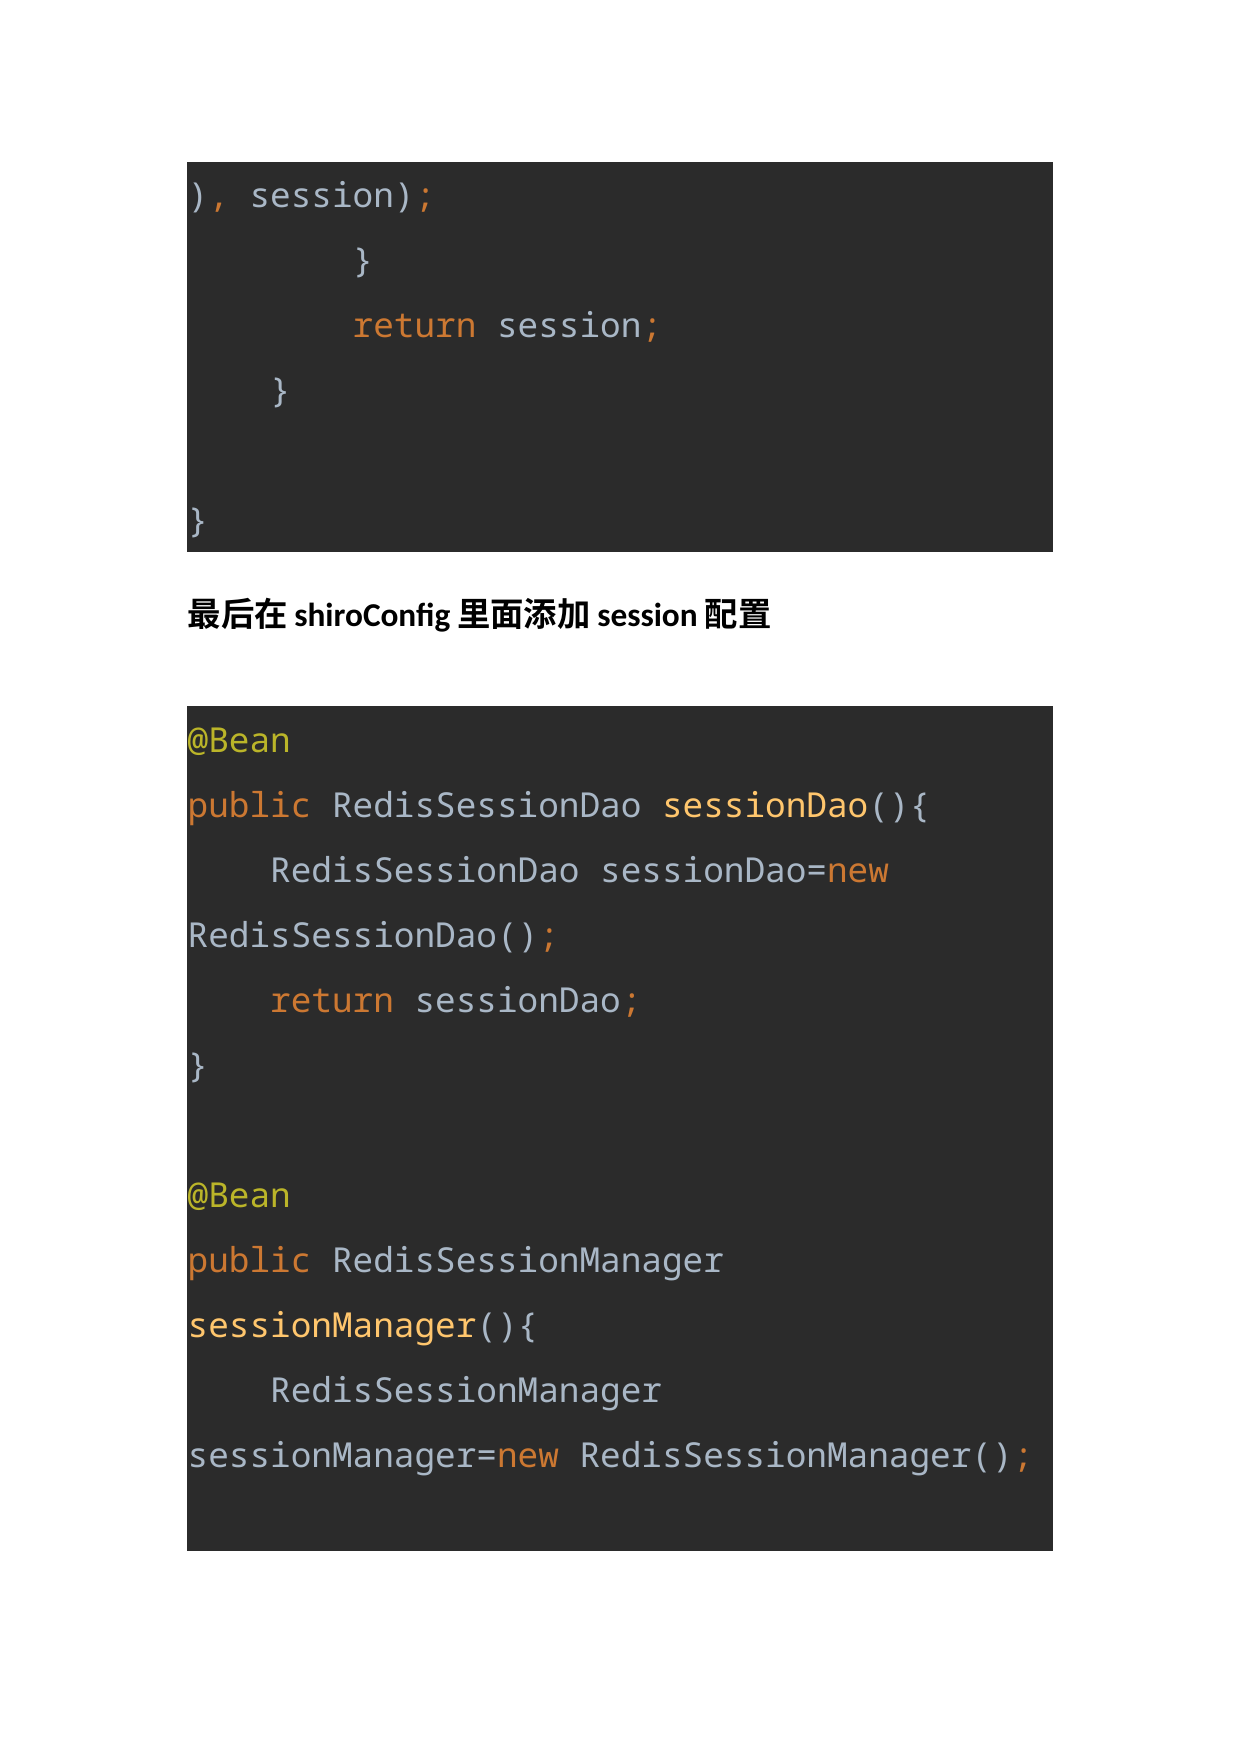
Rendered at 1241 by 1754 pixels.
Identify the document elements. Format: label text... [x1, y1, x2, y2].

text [187, 162, 1053, 552]
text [187, 706, 1053, 1551]
subtitle 最后在shiroConfig里面添加session配置 [187, 579, 1053, 644]
